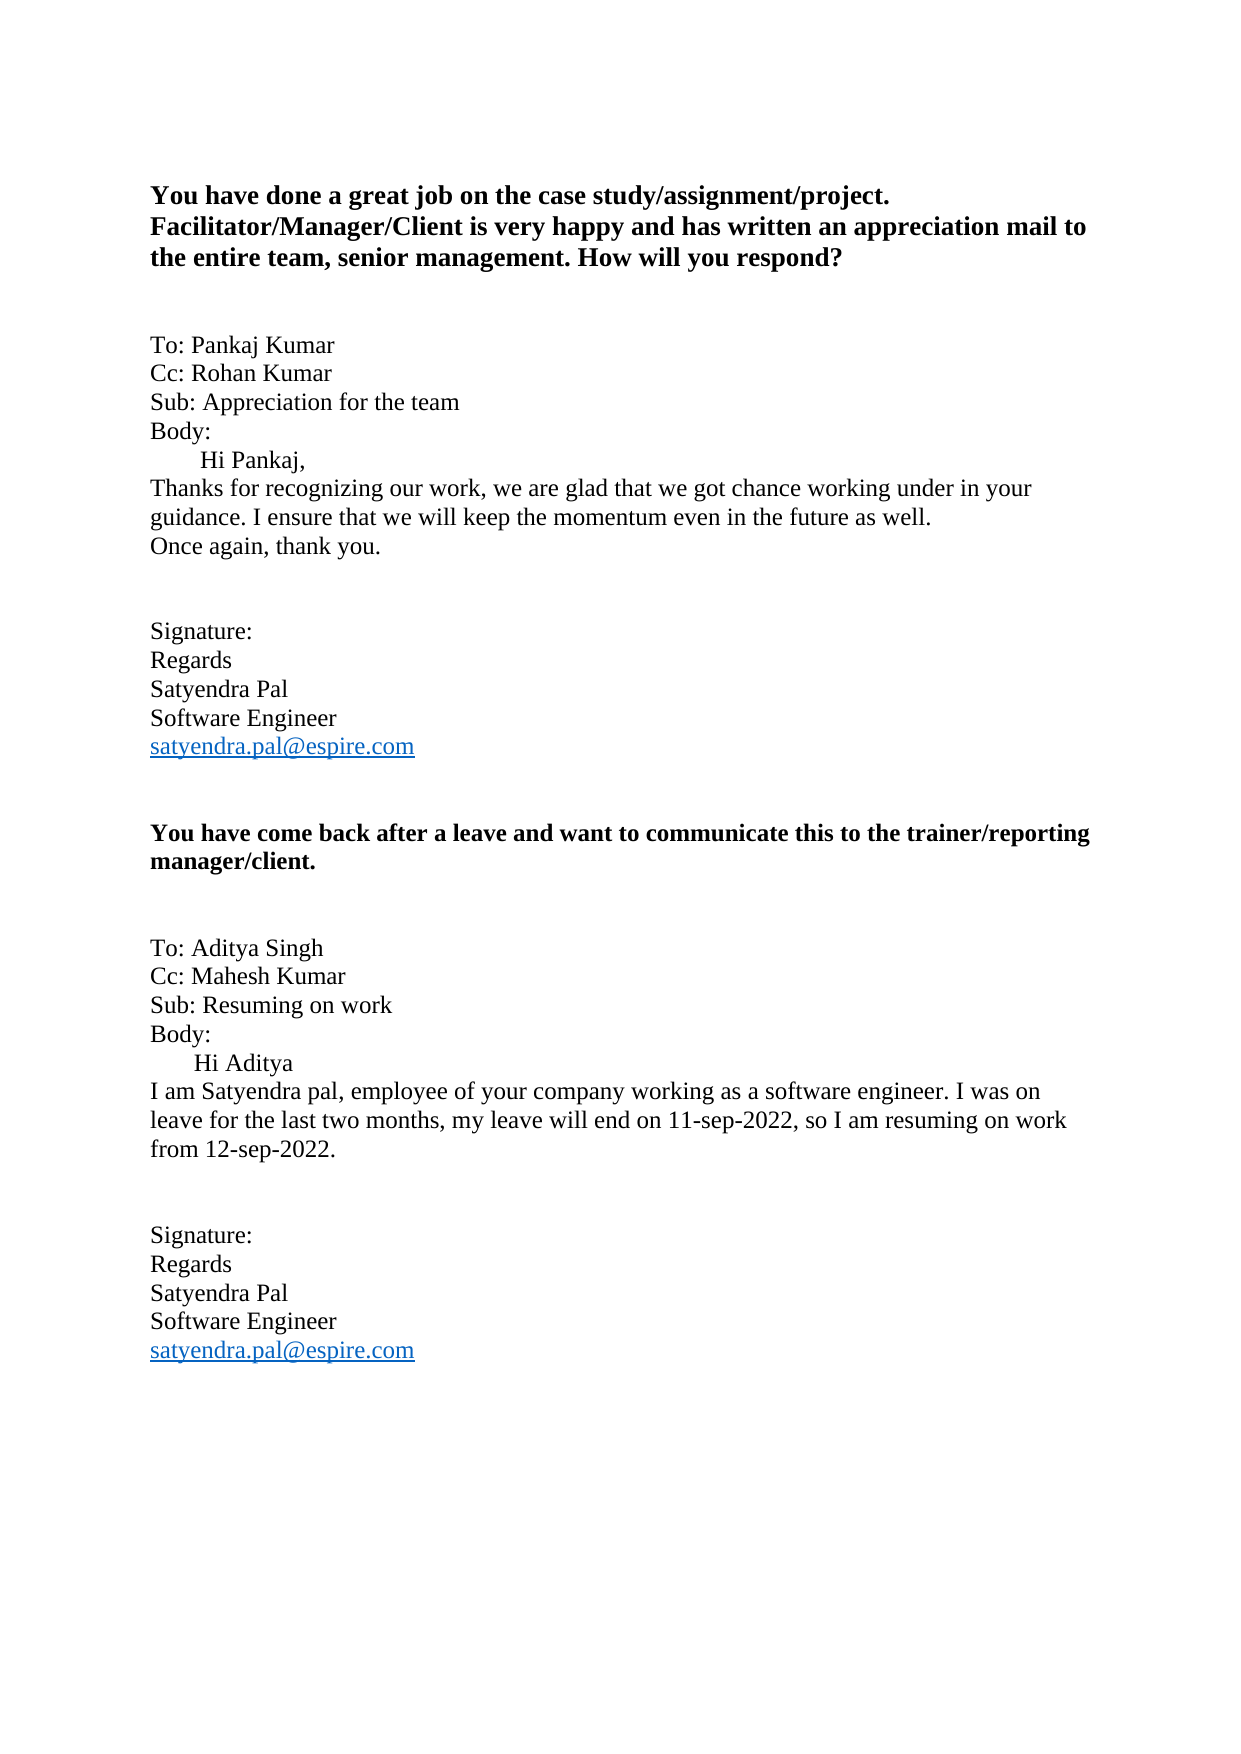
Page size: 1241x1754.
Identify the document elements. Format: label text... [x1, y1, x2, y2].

text You have come back after a leave and want to communicate this to the trainer/reporting manager/client. [150, 818, 1090, 875]
text To: Aditya Singh [150, 933, 1090, 961]
text To: Pankaj Kumar [150, 330, 1090, 358]
text Software Engineer [150, 1306, 1090, 1335]
text Cc: Rohan Kumar [150, 358, 1090, 387]
text Hi Pankaj, [150, 445, 1090, 473]
text Regards [150, 1249, 1090, 1278]
text Signature: [150, 616, 1090, 645]
text Body: [150, 1019, 1090, 1048]
text You have done a great job on the case study/assignment/project. Facilitator/Manager/Client is very happy and has written an appreciation mail to the entire team, senior management. How will you respond? [150, 179, 1090, 272]
text Satyendra Pal [150, 1278, 1090, 1306]
text Satyendra Pal [150, 674, 1090, 703]
text satyendra.pal@espire.com [150, 731, 1090, 760]
text Sub: Resuming on work [150, 990, 1090, 1019]
text Regards [150, 645, 1090, 674]
text Once again, thank you. [150, 531, 1090, 560]
text Body: [150, 416, 1090, 445]
text satyendra.pal@espire.com [150, 1335, 1090, 1364]
text Sub: Appreciation for the team [150, 387, 1090, 416]
text Signature: [150, 1220, 1090, 1249]
text I am Satyendra pal, employee of your company working as a software engineer. I was on leave for the last two months, my leave will end on 11-sep-2022, so I am resuming on work from 12-sep-2022. [150, 1076, 1090, 1163]
text Hi Aditya [150, 1048, 1090, 1076]
text Thanks for recognizing our work, we are glad that we got chance working under in your guidance. I ensure that we will keep the momentum even in the future as well. [150, 473, 1090, 531]
text Software Engineer [150, 703, 1090, 731]
text Cc: Mahesh Kumar [150, 961, 1090, 990]
